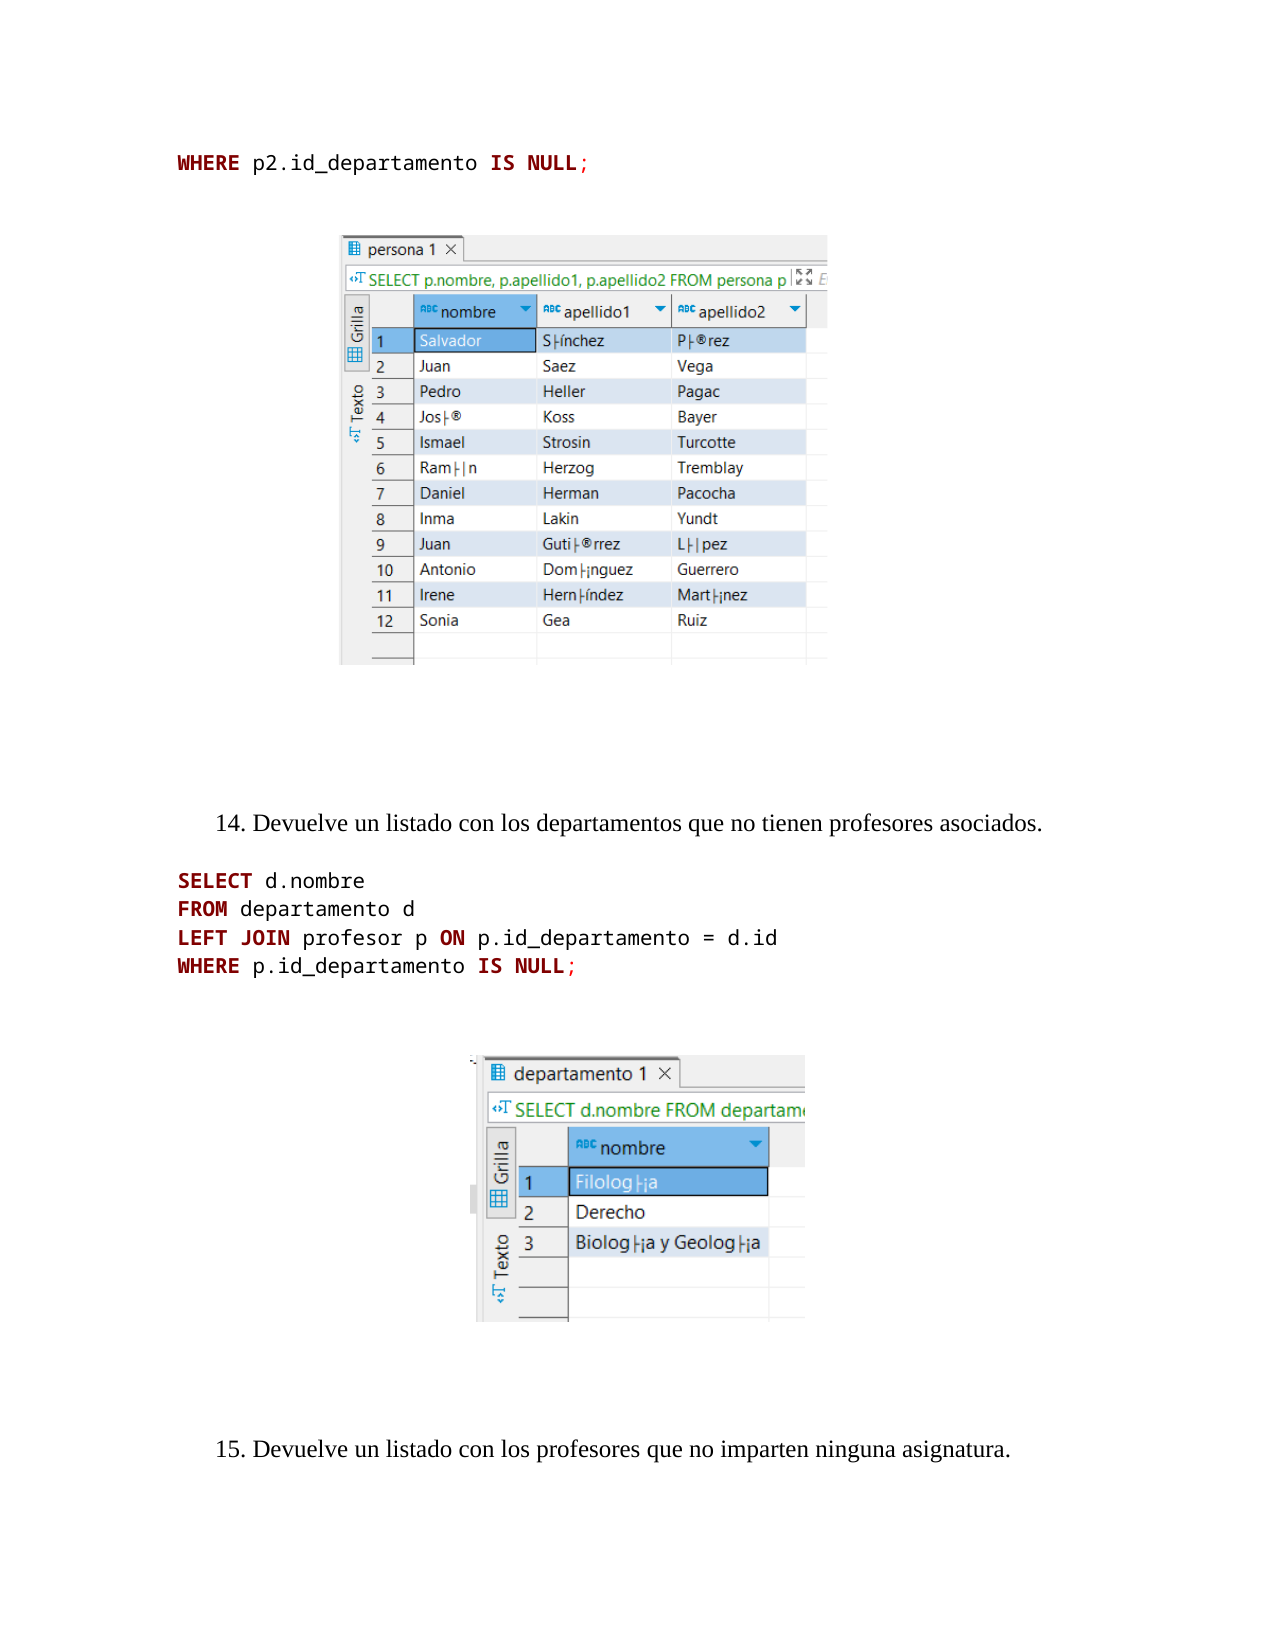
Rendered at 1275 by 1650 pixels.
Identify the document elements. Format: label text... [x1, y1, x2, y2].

text FROM departamento d [177, 894, 1098, 923]
text WHERE p.id_departamento IS NULL; [177, 951, 1098, 980]
text WHERE p2.id_departamento IS NULL; [177, 148, 1098, 176]
picture [338, 235, 828, 665]
picture [470, 1055, 805, 1322]
list Devuelve un listado con los departamentos que no tienen profesores asociados. [215, 808, 1098, 837]
list Devuelve un listado con los profesores que no imparten ninguna asignatura. [215, 1434, 1098, 1462]
text SELECT d.nombre [177, 866, 1098, 894]
text LEFT JOIN profesor p ON p.id_departamento = d.id [177, 923, 1098, 951]
